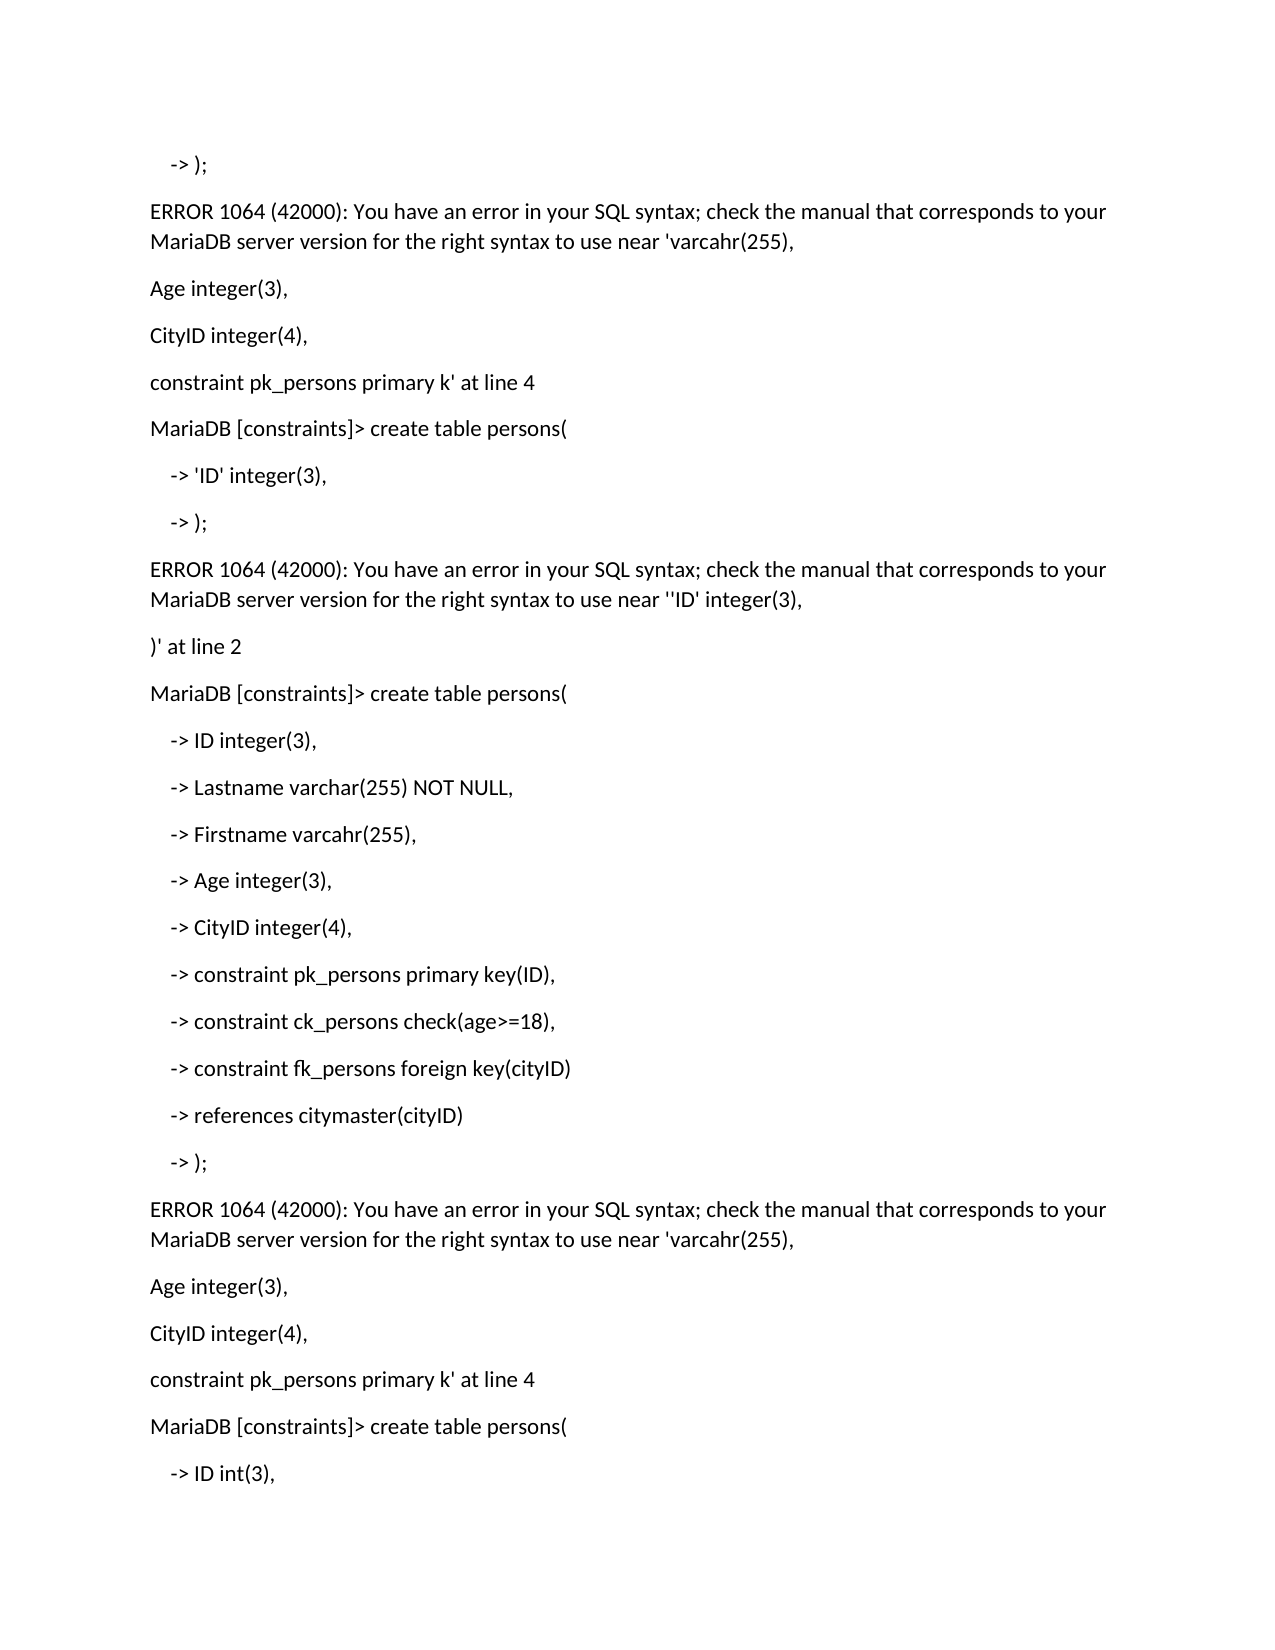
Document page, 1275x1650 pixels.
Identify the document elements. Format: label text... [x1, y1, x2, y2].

text -> constraint fk_persons foreign key(cityID) [150, 1054, 1125, 1082]
text -> ID int(3), [150, 1459, 1125, 1487]
text -> CityID integer(4), [150, 913, 1125, 942]
text ERROR 1064 (42000): You have an error in your SQL syntax; check the manual that corresponds to your MariaDB server version for the right syntax to use near 'varcahr(255), [150, 1195, 1125, 1253]
text constraint pk_persons primary k' at line 4 [150, 368, 1125, 396]
text -> constraint pk_persons primary key(ID), [150, 960, 1125, 988]
text Age integer(3), [150, 1272, 1125, 1300]
text MariaDB [constraints]> create table persons( [150, 1412, 1125, 1441]
text -> constraint ck_persons check(age>=18), [150, 1007, 1125, 1035]
text CityID integer(4), [150, 1319, 1125, 1347]
text -> Firstname varcahr(255), [150, 820, 1125, 848]
text MariaDB [constraints]> create table persons( [150, 679, 1125, 707]
text MariaDB [constraints]> create table persons( [150, 414, 1125, 443]
text -> Age integer(3), [150, 867, 1125, 895]
text -> ID integer(3), [150, 726, 1125, 754]
text -> Lastname varchar(255) NOT NULL, [150, 773, 1125, 801]
text -> ); [150, 150, 1125, 178]
text constraint pk_persons primary k' at line 4 [150, 1366, 1125, 1394]
text -> ); [150, 1148, 1125, 1176]
text -> ); [150, 508, 1125, 536]
text -> 'ID' integer(3), [150, 461, 1125, 489]
text Age integer(3), [150, 274, 1125, 302]
text ERROR 1064 (42000): You have an error in your SQL syntax; check the manual that corresponds to your MariaDB server version for the right syntax to use near 'varcahr(255), [150, 197, 1125, 255]
text ERROR 1064 (42000): You have an error in your SQL syntax; check the manual that corresponds to your MariaDB server version for the right syntax to use near ''ID' integer(3), [150, 555, 1125, 613]
text CityID integer(4), [150, 321, 1125, 349]
text -> references citymaster(cityID) [150, 1101, 1125, 1129]
text )' at line 2 [150, 632, 1125, 660]
